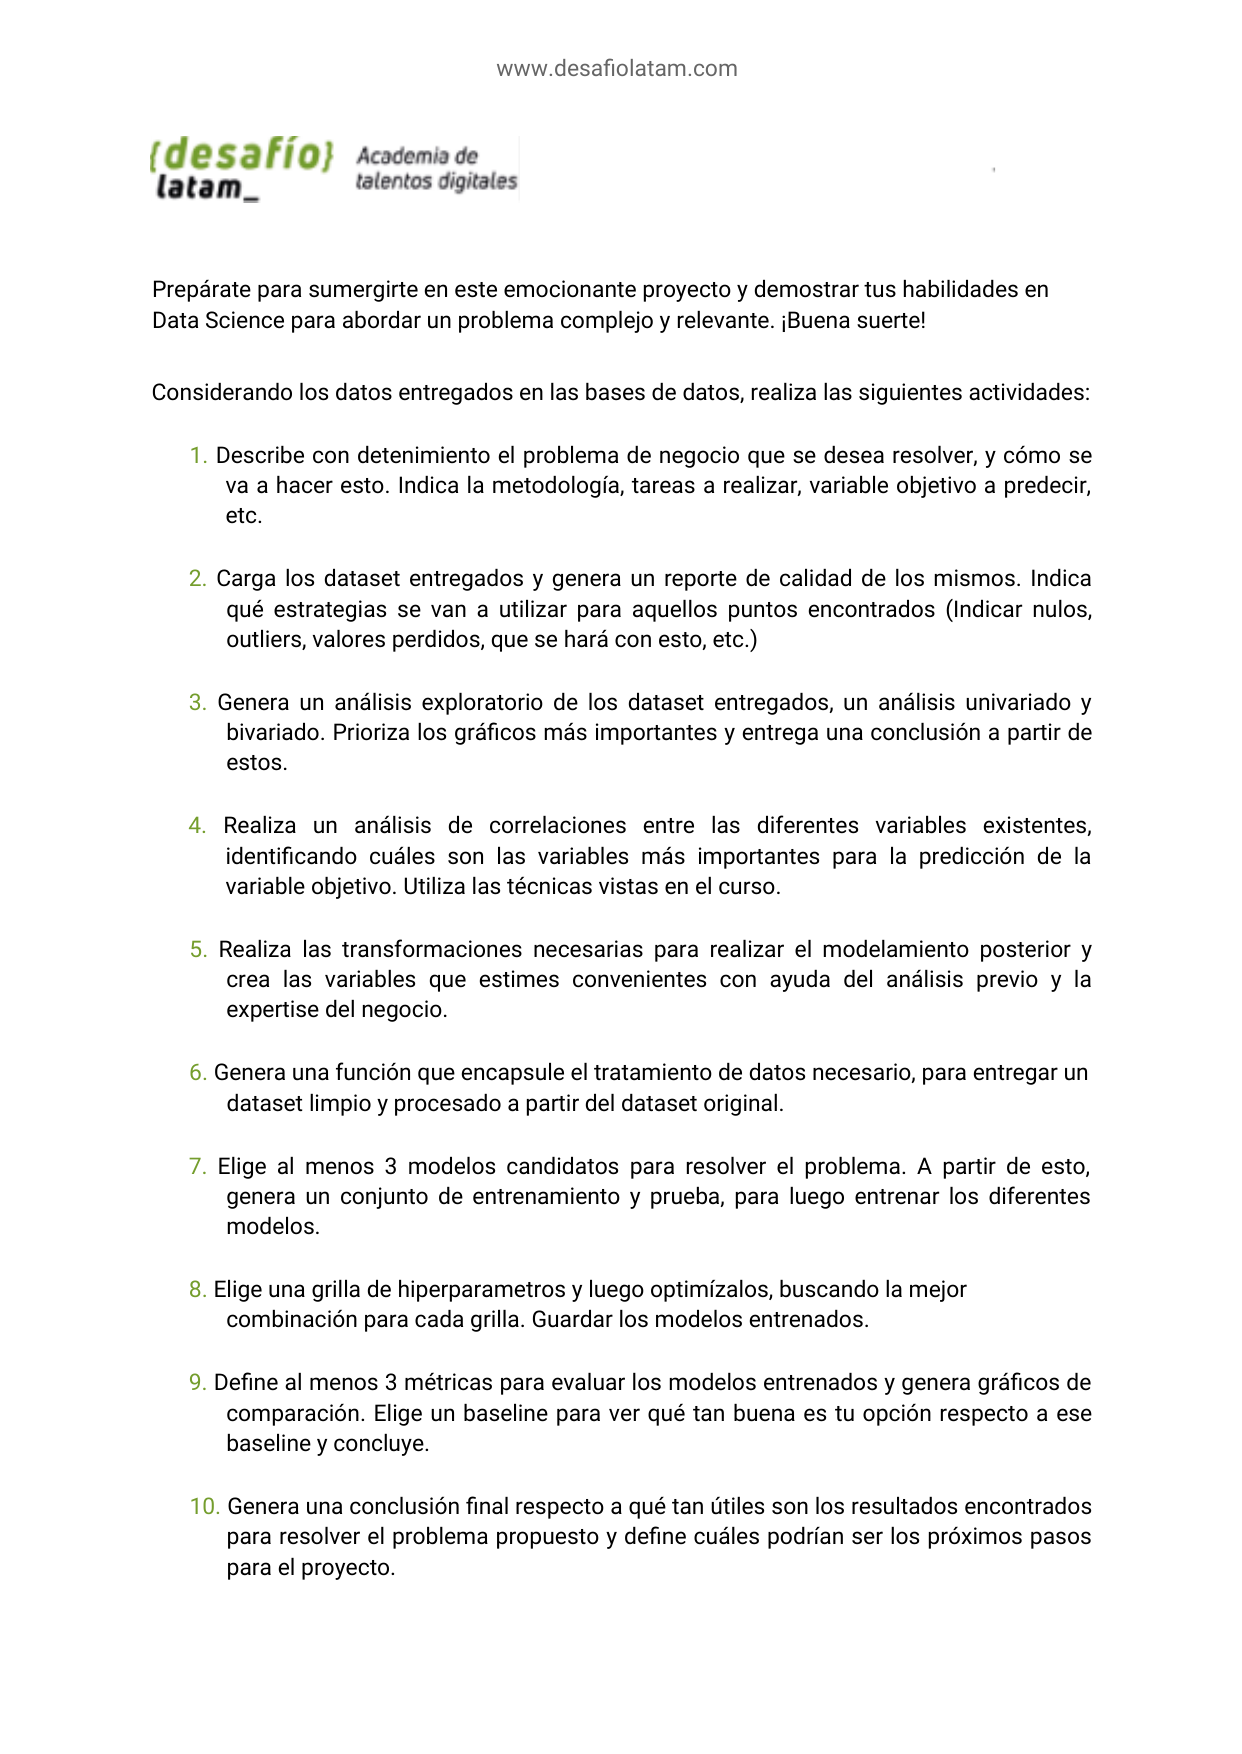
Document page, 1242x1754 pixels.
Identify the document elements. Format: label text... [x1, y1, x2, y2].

text 3. Genera un análisis exploratorio de los dataset entregados, un análisis univariado y bivariado. Prioriza los gráficos más importantes y entrega una conclusión a partir de estos. [188, 689, 1094, 776]
text Considerando los datos entregados en las bases de datos, realiza las siguientes actividades: [149, 379, 1094, 406]
picture [150, 136, 996, 203]
text Prepárate para sumergirte en este emocionante proyecto y demostrar tus habilidades en Data Science para abordar un problema complejo y relevante. ¡Buena suerte! [152, 277, 1094, 334]
text 10. Genera una conclusión final respecto a qué tan útiles son los resultados encontrados para resolver el problema propuesto y define cuáles podrían ser los próximos pasos para el proyecto. [189, 1493, 1094, 1581]
text 6. Genera una función que encapsule el tratamiento de datos necesario, para entregar un dataset limpio y procesado a partir del dataset original. [189, 1059, 1092, 1117]
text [153, 55, 1081, 82]
text 8. Elige una grilla de hiperparametros y luego optimízalos, buscando la mejor combinación para cada grilla. Guardar los modelos entrenados. [189, 1276, 1092, 1333]
text 4. Realiza un análisis de correlaciones entre las diferentes variables existentes, identificando cuáles son las variables más importantes para la predicción de la variable objetivo. Utiliza las técnicas vistas en el curso. [188, 812, 1093, 900]
text 7. Elige al menos 3 modelos candidatos para resolver el problema. A partir de esto, genera un conjunto de entrenamiento y prueba, para luego entrenar los diferentes modelos. [188, 1153, 1093, 1240]
text 9. Define al menos 3 métricas para evaluar los modelos entrenados y genera gráficos de comparación. Elige un baseline para ver qué tan buena es tu opción respecto a ese baseline y concluye. [188, 1369, 1093, 1457]
text 2. Carga los dataset entregados y genera un reporte de calidad de los mismos. Indica qué estrategias se van a utilizar para aquellos puntos encontrados (Indicar nulos, outliers, valores perdidos, que se hará con esto, etc.) [188, 565, 1094, 653]
text 5. Realiza las transformaciones necesarias para realizar el modelamiento posterior y crea las variables que estimes convenientes con ayuda del análisis previo y la expertise del negocio. [189, 936, 1093, 1023]
text 1. Describe con detenimiento el problema de negocio que se desea resolver, y cómo se va a hacer esto. Indica la metodología, tareas a realizar, variable objetivo a predecir, etc. [189, 442, 1093, 529]
